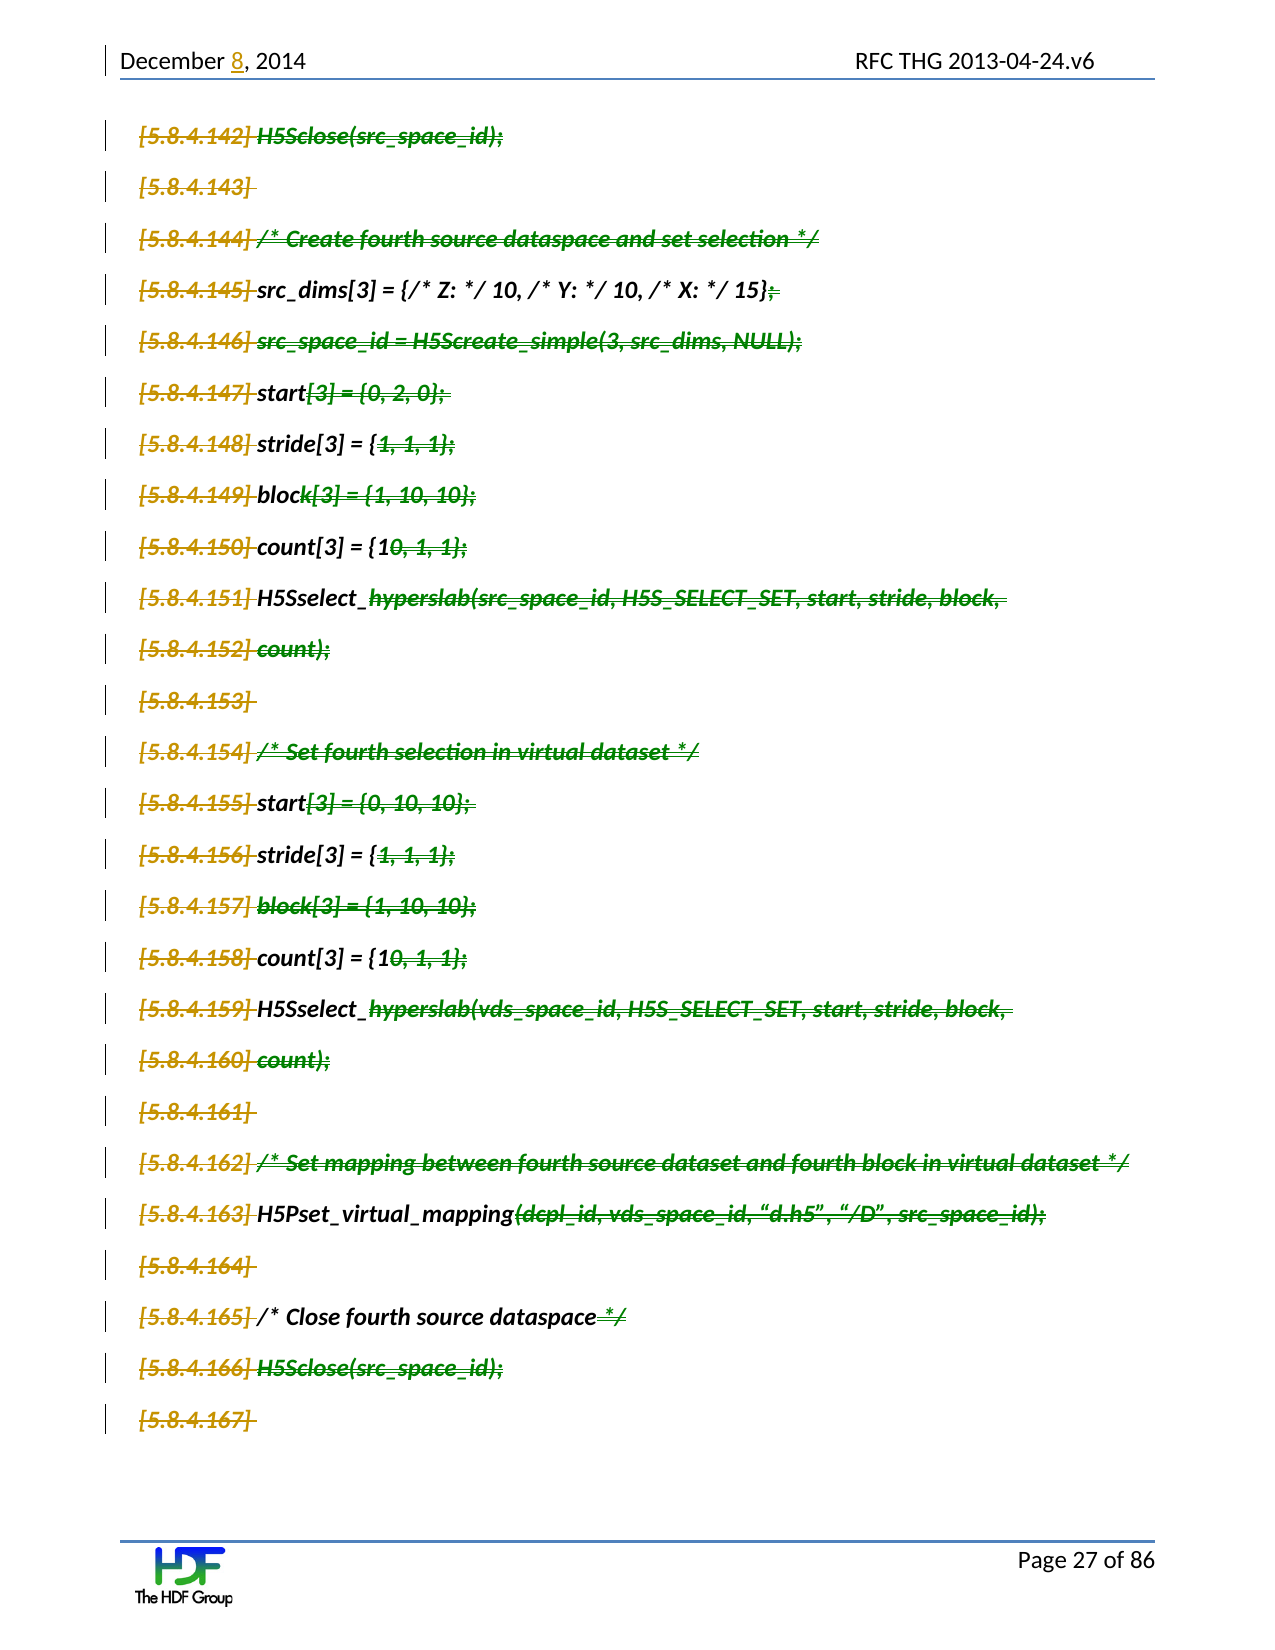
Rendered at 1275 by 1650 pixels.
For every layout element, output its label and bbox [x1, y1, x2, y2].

picture [135, 1547, 233, 1607]
